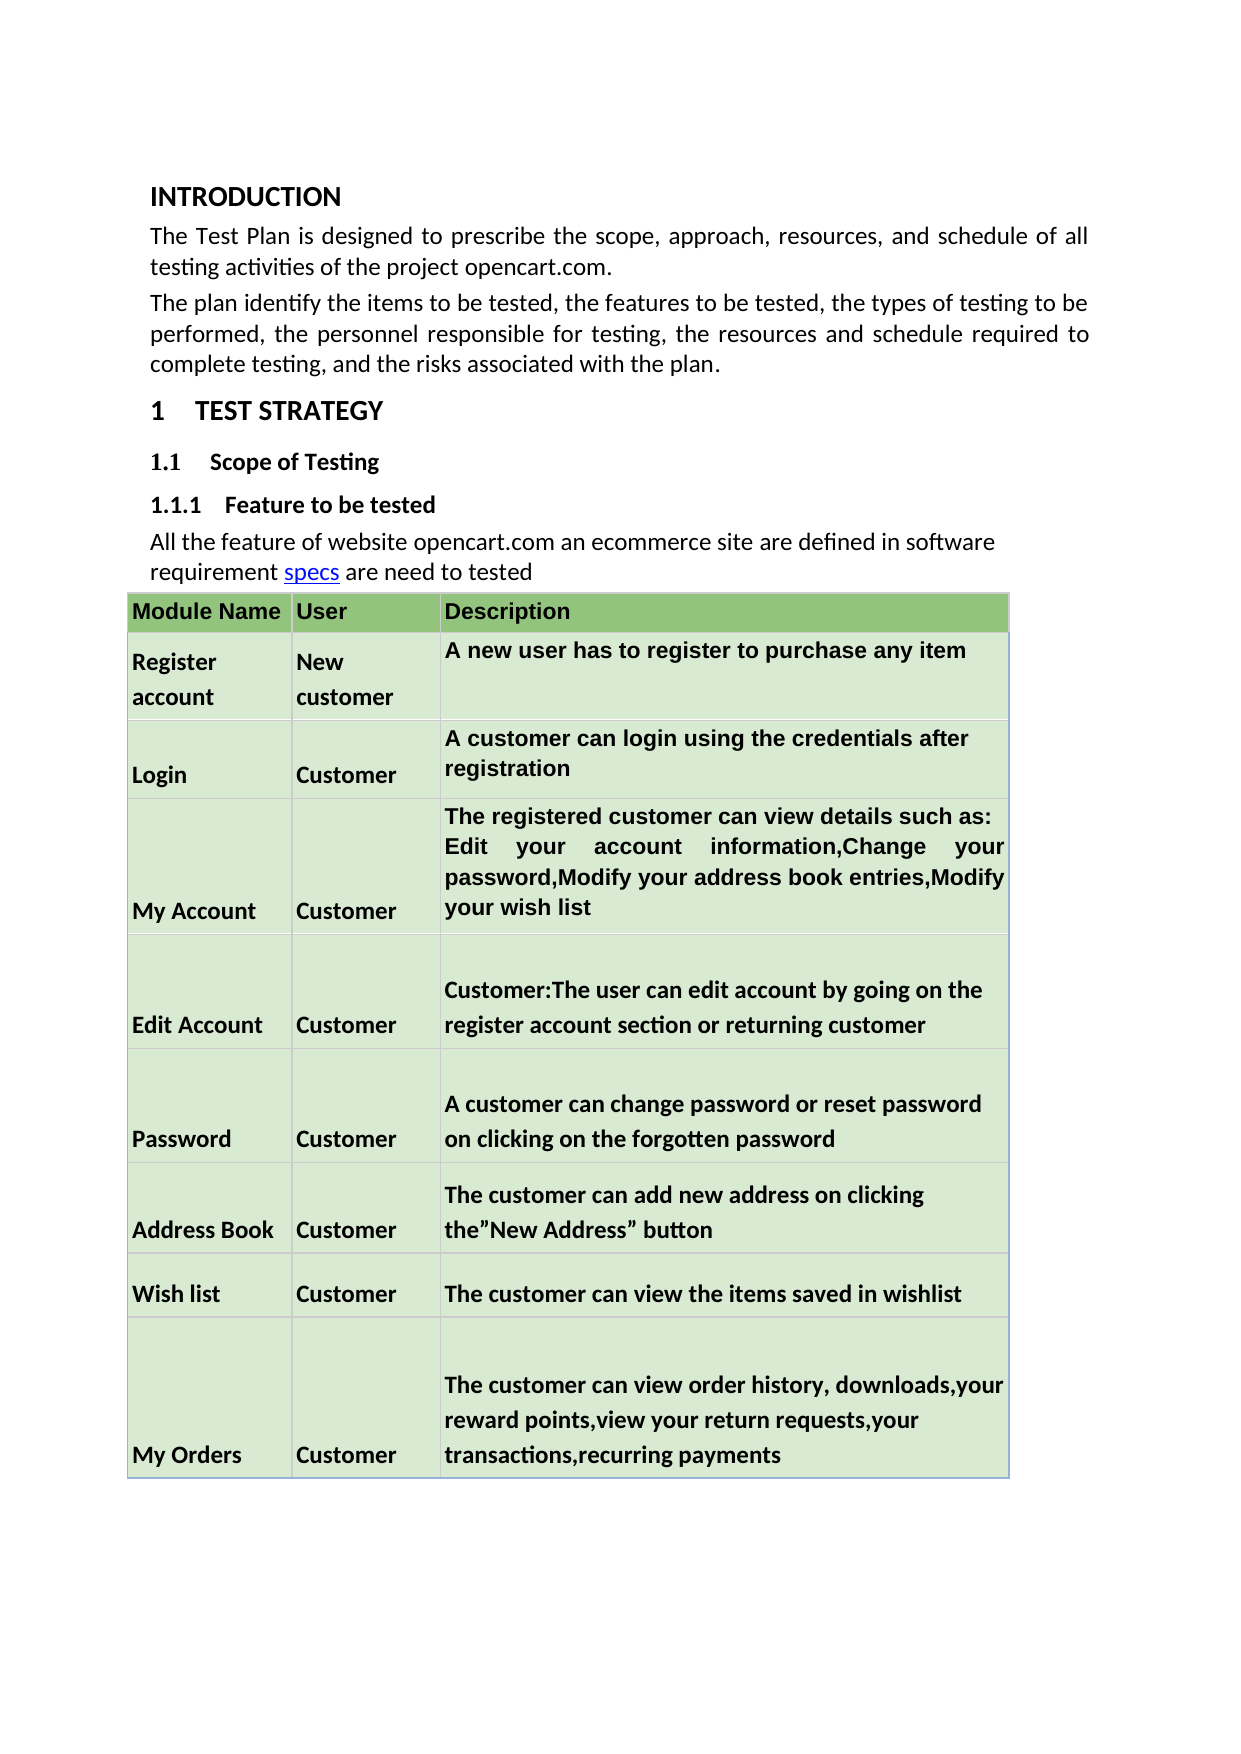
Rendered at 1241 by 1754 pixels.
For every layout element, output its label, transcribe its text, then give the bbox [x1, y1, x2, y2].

table_cell New customer [293, 633, 440, 719]
table_cell Customer [293, 721, 440, 798]
table_cell Customer [293, 1254, 440, 1316]
table_cell The customer can view order history, downloads,your reward points,view your return requests,your transactions,recurring payments [441, 1318, 1008, 1477]
table_cell A customer can login using the credentials after registration [441, 721, 1008, 798]
text The plan identify the items to be tested, the features to be tested, the types of testing to be performed, the personnel responsible for testing, the resources and schedule required to complete testing, and the risks associated with the plan. [150, 288, 1091, 379]
table_cell Customer [293, 1318, 440, 1477]
table_header User [293, 594, 440, 632]
table_cell My Orders [128, 1318, 291, 1477]
table_cell Customer [293, 1049, 440, 1162]
table_header Description [441, 594, 1008, 632]
table_cell A customer can change password or reset password on clicking on the forgotten password [441, 1049, 1008, 1162]
table_cell Customer [293, 799, 440, 933]
table_cell Customer [293, 935, 440, 1048]
table_cell The customer can view the items saved in wishlist [441, 1254, 1008, 1316]
table_header Module Name [128, 594, 291, 632]
table_cell Customer [293, 1163, 440, 1252]
table_cell A new user has to register to purchase any item [441, 633, 1008, 719]
table_cell Edit Account [128, 935, 291, 1048]
table_cell Register account [128, 633, 291, 719]
table_cell Customer:The user can edit account by going on the register account section or returning customer [441, 935, 1008, 1048]
table_cell Address Book [128, 1163, 291, 1252]
table_cell Password [128, 1049, 291, 1162]
list Feature to be tested [150, 489, 1207, 520]
table_cell My Account [128, 799, 291, 933]
table_cell The customer can add new address on clicking the”New Address” button [441, 1163, 1008, 1252]
text The Test Plan is designed to prescribe the scope, approach, resources, and schedule of all testing activities of the project opencart.com. [150, 220, 1091, 281]
table_cell The registered customer can view details such as: Edit your account information,Change your password,Modify your address book entries,Modify your wish list [441, 799, 1008, 933]
table_cell Login [128, 721, 291, 798]
subtitle Scope of Testing [150, 446, 1207, 476]
subtitle INTRODUCTION [150, 178, 1207, 214]
text All the feature of website opencart.com an ecommerce site are defined in software requirement specs are need to tested [150, 526, 1118, 587]
table_cell Wish list [128, 1254, 291, 1316]
subtitle TEST STRATEGY [150, 392, 1207, 427]
